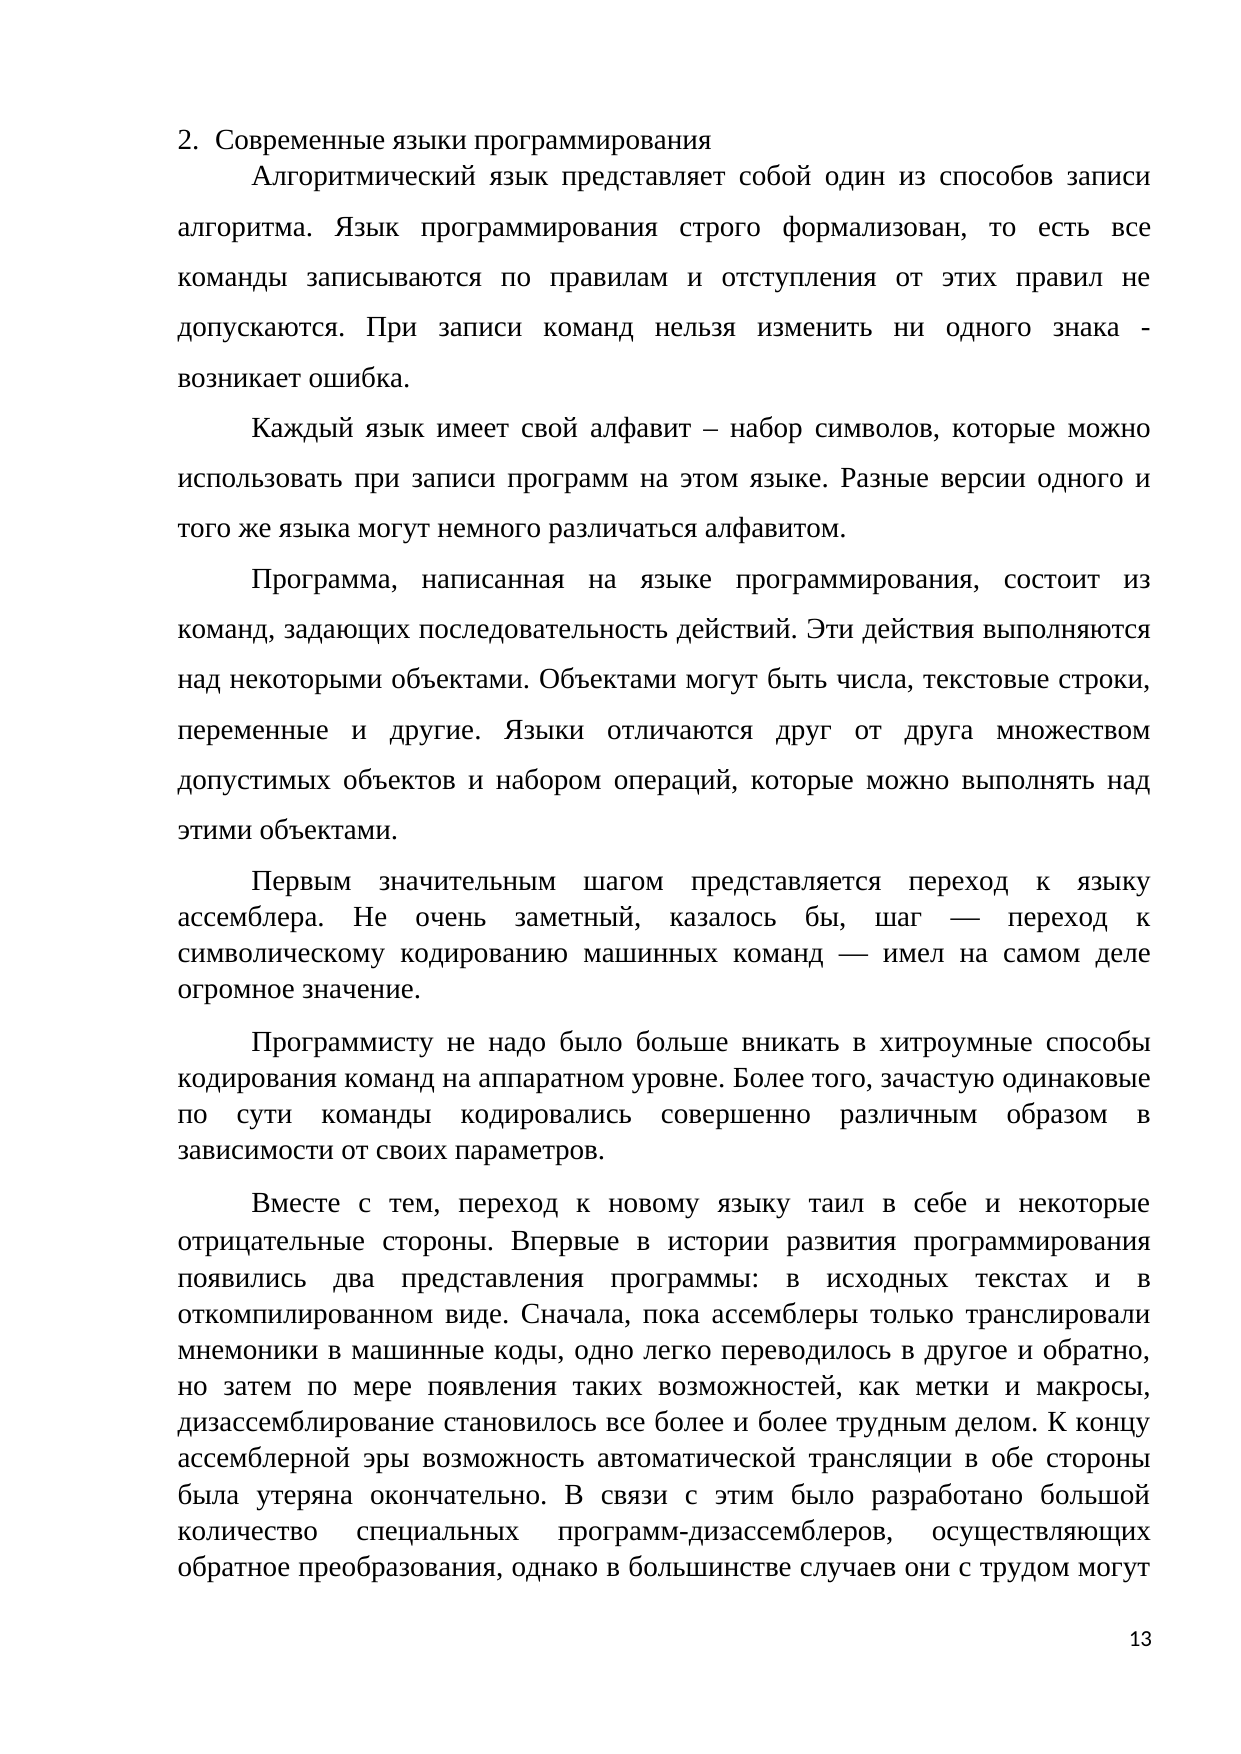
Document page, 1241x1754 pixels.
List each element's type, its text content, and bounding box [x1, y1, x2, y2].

text Программа, написанная на языке программирования, состоит из команд, задающих последовательность действий. Эти действия выполняются над некоторыми объектами. Объектами могут быть числа, текстовые строки, переменные и другие. Языки отличаются друг от друга множеством допустимых объектов и набором операций, которые можно выполнять над этими объектами. [177, 561, 1152, 846]
text Каждый язык имеет свой алфавит – набор символов, которые можно использовать при записи программ на этом языке. Разные версии одного и того же языка могут немного различаться алфавитом. [177, 410, 1152, 544]
text Алгоритмический язык представляет собой один из способов записи алгоритма. Язык программирования строго формализован, то есть все команды записываются по правилам и отступления от этих правил не допускаются. При записи команд нельзя изменить ни одного знака - возникает ошибка. [177, 158, 1152, 393]
text Программисту не надо было больше вникать в хитроумные способы кодирования команд на аппаратном уровне. Более того, зачастую одинаковые по сути команды кодировались совершенно различным образом в зависимости от своих параметров. [177, 1024, 1152, 1166]
text Первым значительным шагом представляется переход к языку ассемблера. Не очень заметный, казалось бы, шаг — переход к символическому кодированию машинных команд — имел на самом деле огромное значение. [177, 863, 1152, 1005]
subtitle Современные языки программирования [177, 122, 1152, 156]
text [177, 1185, 1152, 1583]
